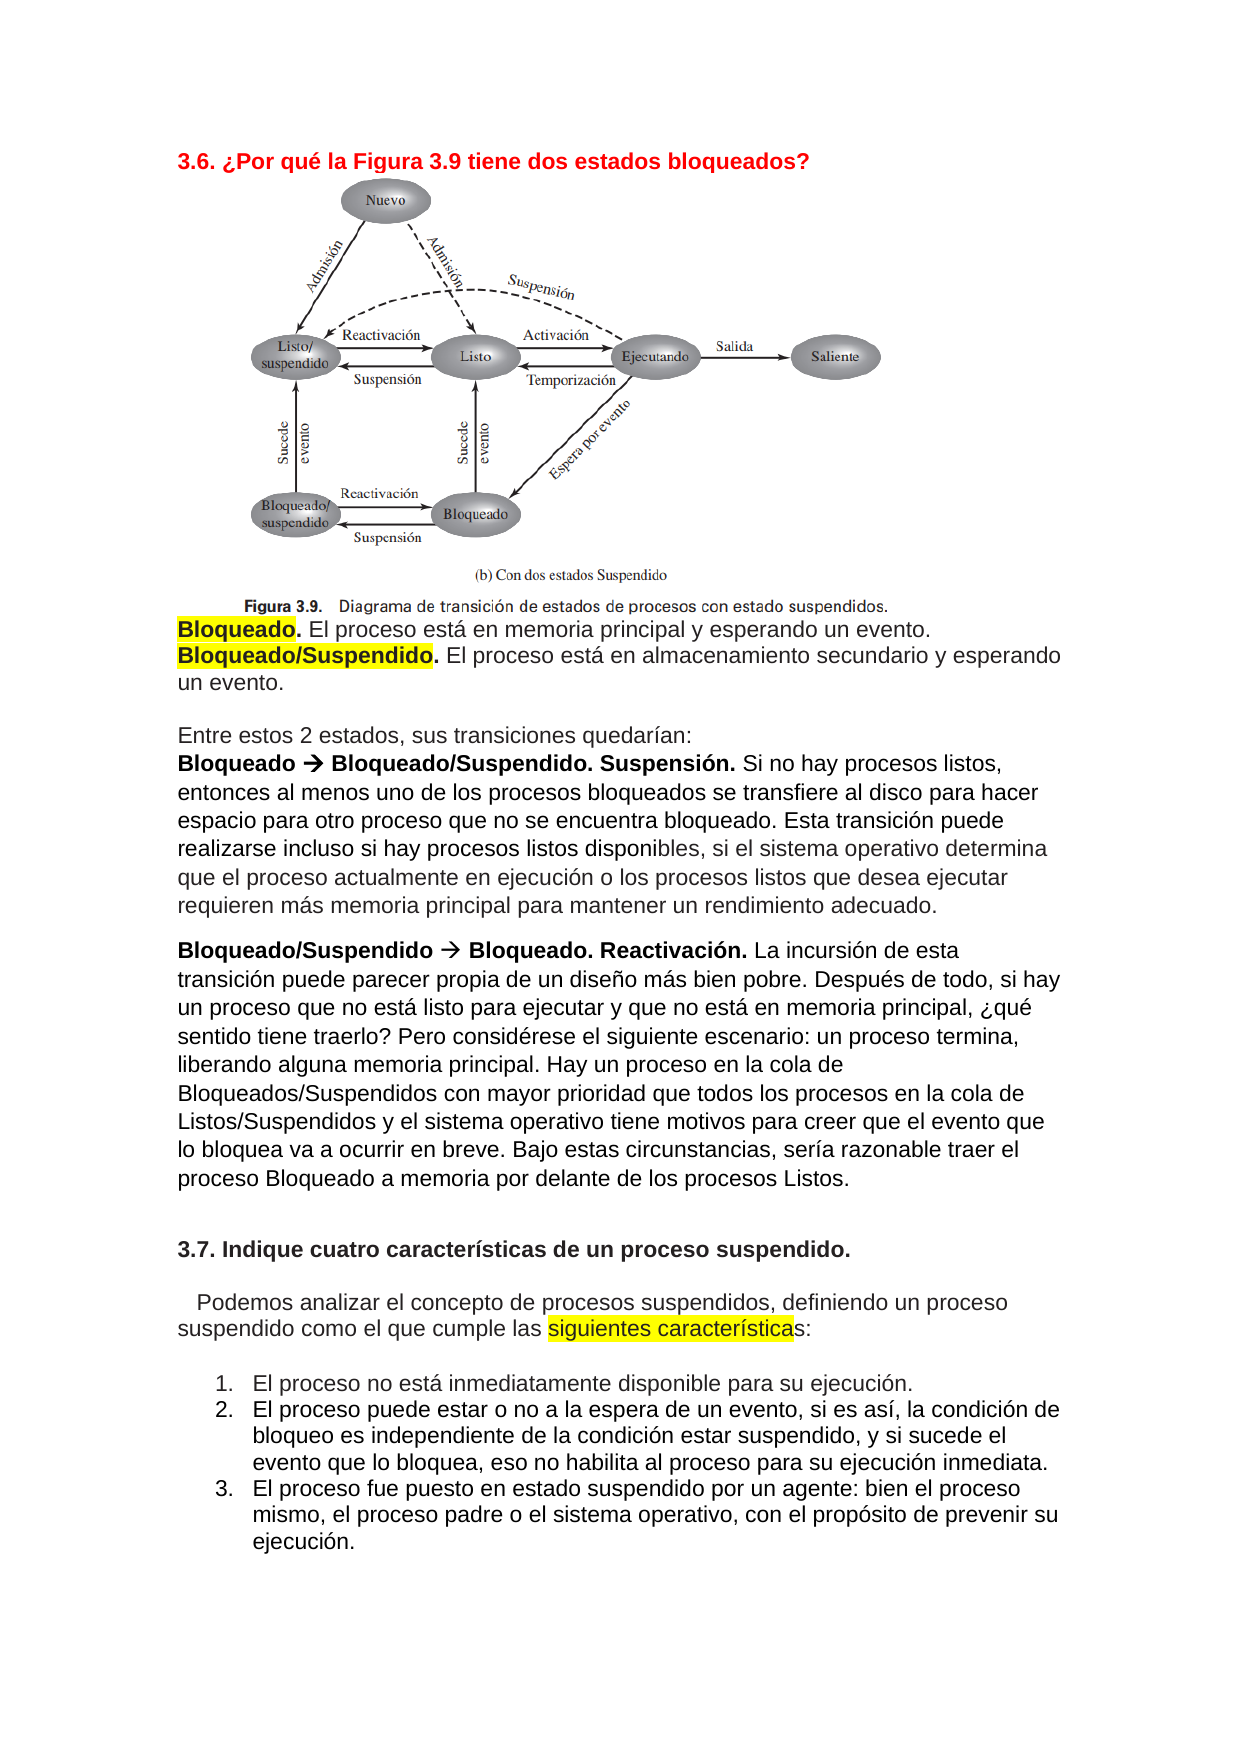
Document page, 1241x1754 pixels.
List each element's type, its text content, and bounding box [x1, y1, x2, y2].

list El proceso no está inmediatamente disponible para su ejecución. [215, 1370, 1063, 1396]
text Bloqueado/Suspendido. El proceso está en almacenamiento secundario y esperando un evento. [177, 642, 1063, 695]
list El proceso puede estar o no a la espera de un evento, si es así, la condición de bloqueo es independiente de la condición estar suspendido, y si sucede el evento que lo bloquea, eso no habilita al proceso para su ejecución inmediata. [215, 1396, 1063, 1475]
text Podemos analizar el concepto de procesos suspendidos, definiendo un proceso suspendido como el que cumple las siguientes características: [177, 1289, 1063, 1370]
picture [177, 173, 943, 617]
text 3.7. Indique cuatro características de un proceso suspendido. [177, 1236, 1063, 1263]
text Entre estos 2 estados, sus transiciones quedarían: [177, 722, 1063, 748]
text 3.6. ¿Por qué la Figura 3.9 tiene dos estados bloqueados? [177, 148, 1063, 174]
list El proceso fue puesto en estado suspendido por un agente: bien el proceso mismo, el proceso padre o el sistema operativo, con el propósito de prevenir su ejecución. [215, 1475, 1063, 1554]
text Bloqueado/Suspendido Bloqueado. Reactivación. La incursión de esta transición puede parecer propia de un diseño más bien pobre. Después de todo, si hay un proceso que no está listo para ejecutar y que no está en memoria principal, ¿qué sentido tiene traerlo? Pero considérese el siguiente escenario: un proceso termina, liberando alguna memoria principal. Hay un proceso en la cola de Bloqueados/Suspendidos con mayor prioridad que todos los procesos en la cola de Listos/Suspendidos y el sistema operativo tiene motivos para creer que el evento que lo bloquea va a ocurrir en breve. Bajo estas circunstancias, sería razonable traer el proceso Bloqueado a memoria por delante de los procesos Listos. [177, 937, 1063, 1191]
text Bloqueado Bloqueado/Suspendido. Suspensión. Si no hay procesos listos, entonces al menos uno de los procesos bloqueados se transfiere al disco para hacer espacio para otro proceso que no se encuentra bloqueado. Esta transición puede realizarse incluso si hay procesos listos disponibles, si el sistema operativo determina que el proceso actualmente en ejecución o los procesos listos que desea ejecutar requieren más memoria principal para mantener un rendimiento adecuado. [177, 750, 1063, 918]
text Bloqueado. El proceso está en memoria principal y esperando un evento. [296, 616, 1063, 642]
